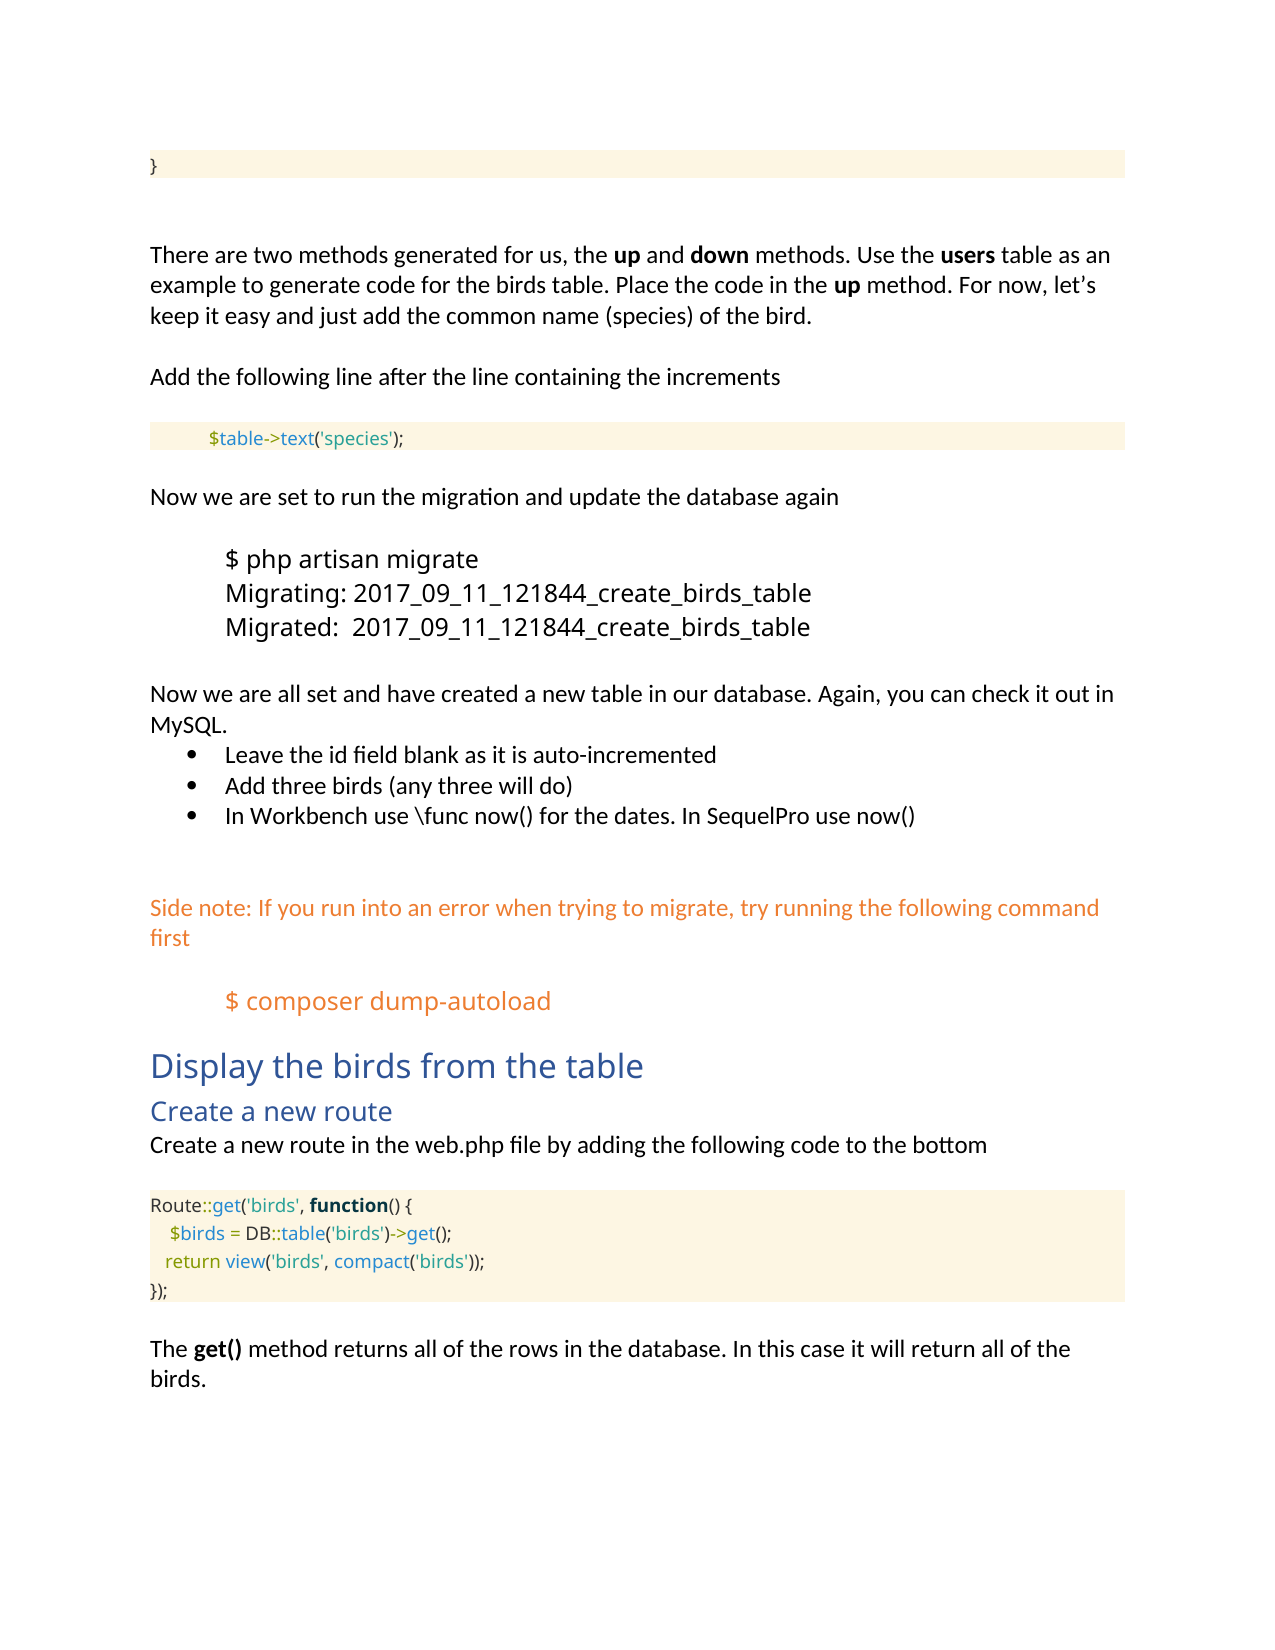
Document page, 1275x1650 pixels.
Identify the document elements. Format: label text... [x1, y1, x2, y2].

list Add three birds (any three will do) [187, 770, 1125, 800]
text $table->text('species'); [150, 422, 1125, 450]
text Route::get('birds', function() { [150, 1190, 1125, 1218]
text Create a new route in the web.php file by adding the following code to the bottom [150, 1129, 1125, 1159]
text Side note: If you run into an error when trying to migrate, try running the following command first [150, 892, 1125, 953]
text }); [150, 1274, 1125, 1302]
text $ php artisan migrate [150, 542, 1125, 576]
subtitle Create a new route [150, 1092, 1125, 1129]
text Add the following line after the line containing the increments [150, 361, 1125, 392]
text } [150, 150, 1125, 178]
text return view('birds', compact('birds')); [150, 1246, 1125, 1274]
text $ composer dump-autoload [150, 983, 1125, 1017]
text Migrated: 2017_09_11_121844_create_birds_table [150, 610, 1125, 644]
text There are two methods generated for us, the up and down methods. Use the users table as an example to generate code for the birds table. Place the code in the up method. For now, let’s keep it easy and just add the common name (species) of the bird. [150, 239, 1125, 331]
text Now we are set to run the migration and update the database again [150, 481, 1125, 511]
text Migrating: 2017_09_11_121844_create_birds_table [150, 576, 1125, 610]
subtitle Display the birds from the table [150, 1042, 1125, 1088]
text The get() method returns all of the rows in the database. In this case it will return all of the birds. [150, 1333, 1125, 1394]
text $birds = DB::table('birds')->get(); [150, 1218, 1125, 1246]
list In Workbench use \func now() for the dates. In SequelPro use now() [187, 800, 1125, 831]
list Leave the id field blank as it is auto-incremented [187, 739, 1125, 770]
text Now we are all set and have created a new table in our database. Again, you can check it out in MySQL. [150, 678, 1125, 739]
